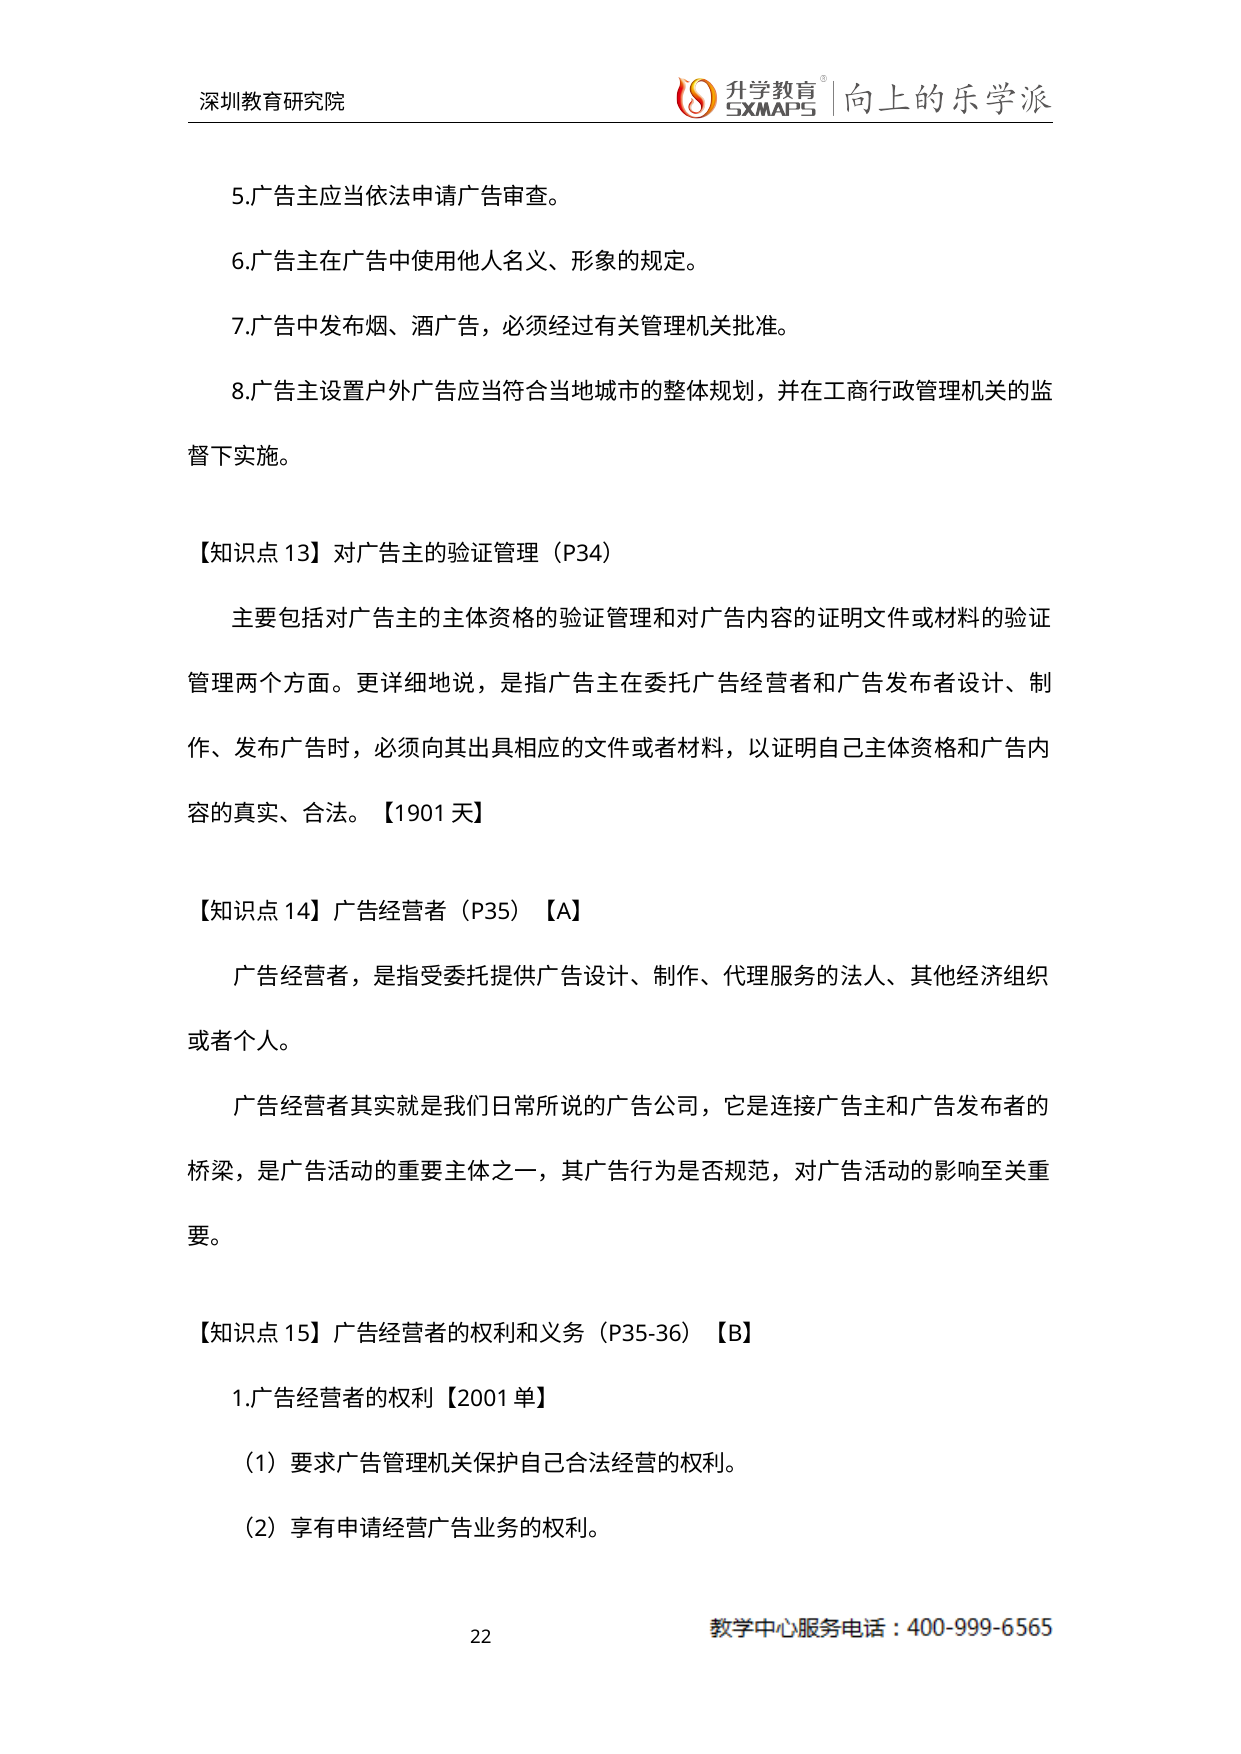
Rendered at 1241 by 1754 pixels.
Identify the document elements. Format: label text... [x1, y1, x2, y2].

picture [701, 1617, 1053, 1644]
text 广告经营者其实就是我们日常所说的广告公司，它是连接广告主和广告发布者的桥梁，是广告活动的重要主体之一，其广告行为是否规范，对广告活动的影响至关重要。 [187, 1072, 1053, 1267]
list 1.广告经营者的权利【2001单】 [187, 1364, 1053, 1429]
list （1）要求广告管理机关保护自己合法经营的权利。 [187, 1429, 1053, 1494]
list 【知识点15】广告经营者的权利和义务（P35-36）【B】 [187, 1299, 1053, 1364]
picture [676, 75, 1052, 120]
list 【知识点13】对广告主的验证管理（P34） [187, 519, 1053, 584]
list 8.广告主设置户外广告应当符合当地城市的整体规划，并在工商行政管理机关的监督下实施。 [187, 357, 1053, 487]
text 广告经营者，是指受委托提供广告设计、制作、代理服务的法人、其他经济组织或者个人。 [187, 942, 1053, 1072]
list 【知识点14】广告经营者（P35）【A】 [187, 877, 1053, 942]
list 6.广告主在广告中使用他人名义、形象的规定。 [187, 227, 1053, 292]
list 主要包括对广告主的主体资格的验证管理和对广告内容的证明文件或材料的验证管理两个方面。更详细地说，是指广告主在委托广告经营者和广告发布者设计、制作、发布广告时，必须向其出具相应的文件或者材料，以证明自己主体资格和广告内容的真实、合法。【1901天】 [187, 584, 1053, 844]
list 7.广告中发布烟、酒广告，必须经过有关管理机关批准。 [187, 292, 1053, 357]
list 5.广告主应当依法申请广告审查。 [187, 162, 1053, 227]
list （2）享有申请经营广告业务的权利。 [187, 1494, 1053, 1559]
